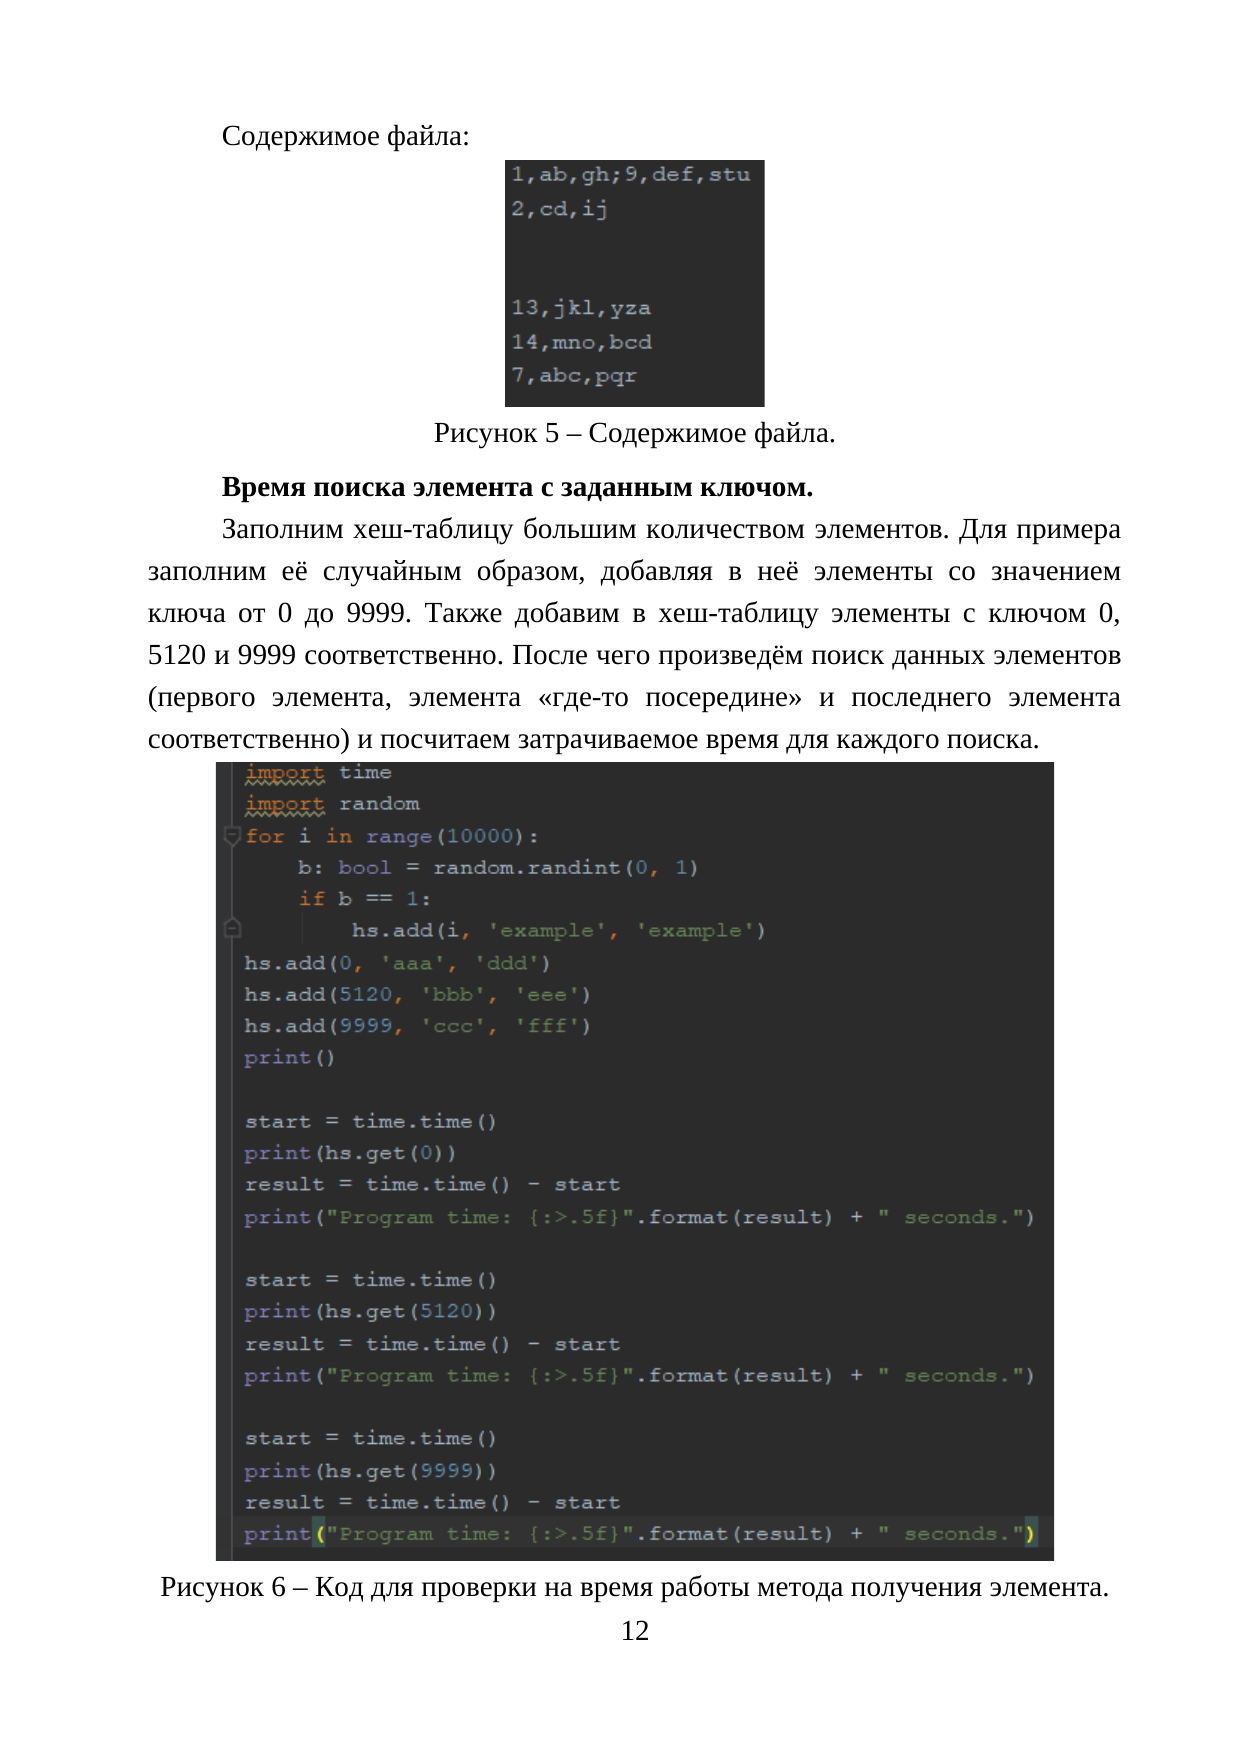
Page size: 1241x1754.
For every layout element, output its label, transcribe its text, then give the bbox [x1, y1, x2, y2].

picture [505, 160, 765, 407]
text Рисунок 6 – Код для проверки на время работы метода получения элемента. [148, 1569, 1122, 1603]
text Заполним хеш-таблицу большим количеством элементов. Для примера заполним её случайным образом, добавляя в неё элементы со значением ключа от 0 до 9999. Также добавим в хеш-таблицу элементы с ключом 0, 5120 и 9999 соответственно. После чего произведём поиск данных элементов (первого элемента, элемента «где-то посередине» и последнего элемента соответственно) и посчитаем затрачиваемое время для каждого поиска. [148, 511, 1122, 754]
text Рисунок 5 – Содержимое файла. [148, 415, 1122, 449]
subtitle Время поиска элемента с заданным ключом. [148, 469, 1122, 503]
text Содержимое файла: [148, 118, 1122, 152]
picture [215, 762, 1055, 1561]
